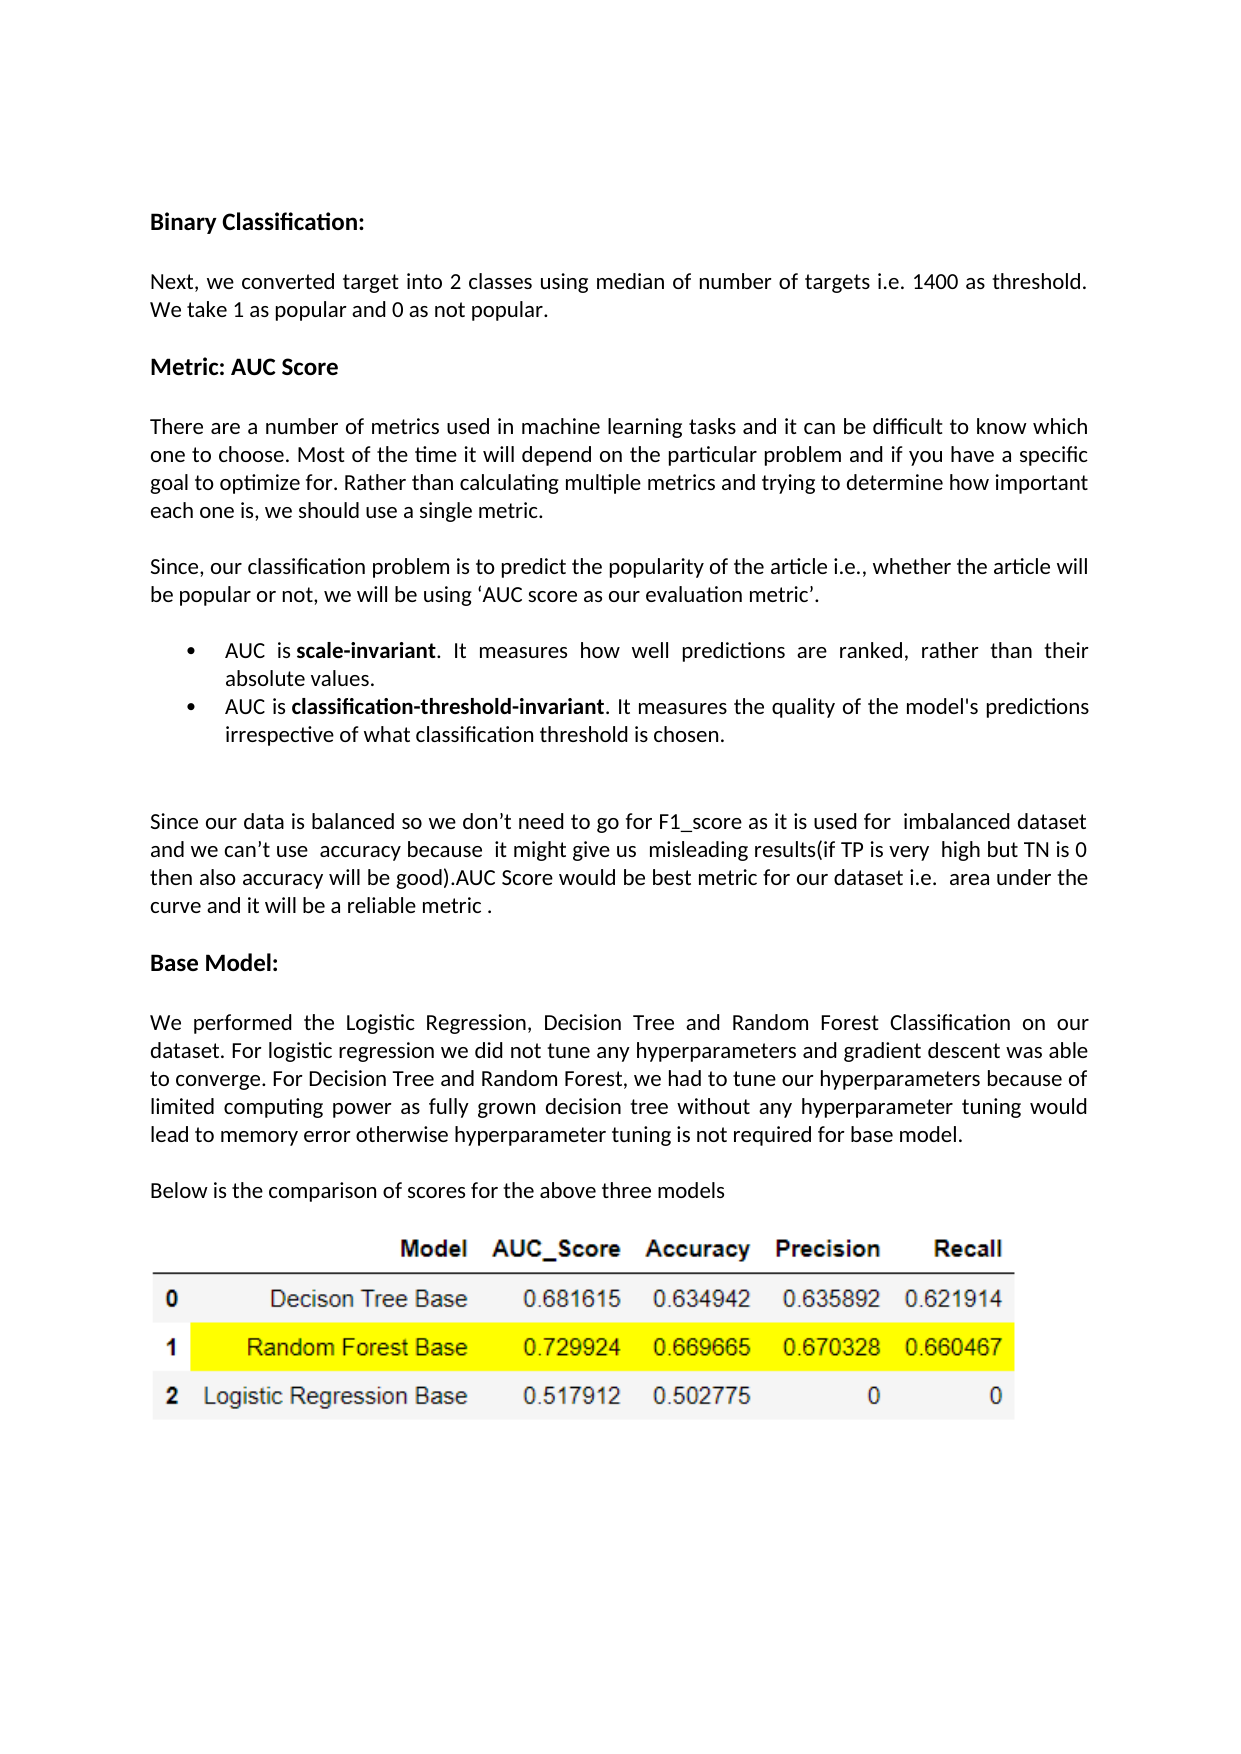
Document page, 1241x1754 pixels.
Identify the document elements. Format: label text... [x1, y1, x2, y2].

text We performed the Logistic Regression, Decision Tree and Random Forest Classification on our dataset. For logistic regression we did not tune any hyperparameters and gradient descent was able to converge. For Decision Tree and Random Forest, we had to tune our hyperparameters because of limited computing power as fully grown decision tree without any hyperparameter tuning would lead to memory error otherwise hyperparameter tuning is not required for base model. [150, 1008, 1090, 1148]
picture [150, 1232, 1021, 1448]
text Next, we converted target into 2 classes using median of number of targets i.e. 1400 as threshold. We take 1 as popular and 0 as not popular. [150, 267, 1090, 323]
text Binary Classification: [150, 206, 1090, 237]
text Since our data is balanced so we don’t need to go for F1_score as it is used for imbalanced dataset and we can’t use accuracy because it might give us misleading results(if TP is very high but TN is 0 then also accuracy will be good).AUC Score would be best metric for our dataset i.e. area under the curve and it will be a reliable metric . [150, 807, 1090, 919]
text Metric: AUC Score [150, 351, 1090, 382]
text Base Model: [150, 947, 1090, 978]
text Since, our classification problem is to predict the popularity of the article i.e., whether the article will be popular or not, we will be using ‘AUC score as our evaluation metric’. [150, 552, 1090, 608]
text There are a number of metrics used in machine learning tasks and it can be difficult to know which one to choose. Most of the time it will depend on the particular problem and if you have a specific goal to optimize for. Rather than calculating multiple metrics and trying to determine how important each one is, we should use a single metric. [150, 412, 1090, 524]
list AUC is scale-invariant. It measures how well predictions are ranked, rather than their absolute values. [187, 636, 1090, 692]
text Below is the comparison of scores for the above three models [150, 1176, 1090, 1204]
list AUC is classification-threshold-invariant. It measures the quality of the model's predictions irrespective of what classification threshold is chosen. [187, 692, 1090, 748]
